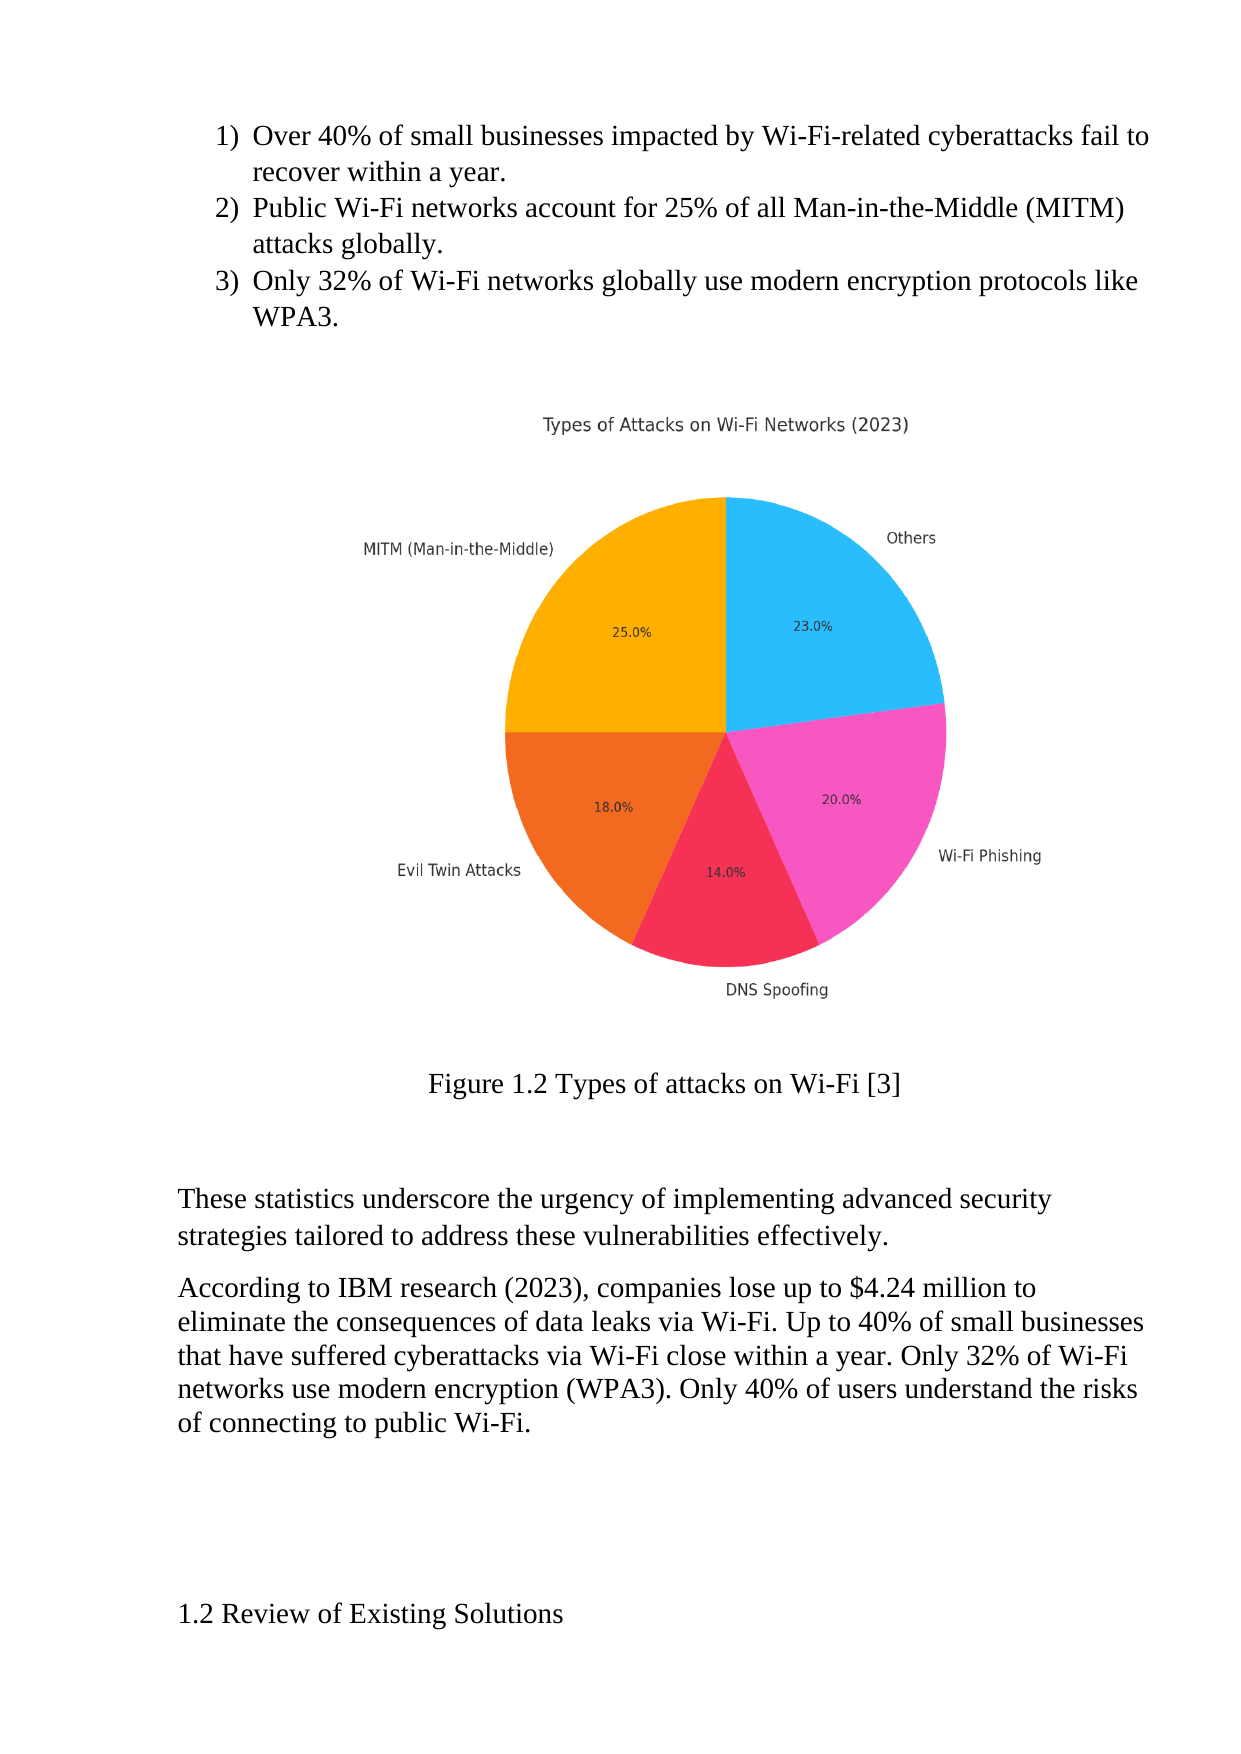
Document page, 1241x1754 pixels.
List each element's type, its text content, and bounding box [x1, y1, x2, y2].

list Only 32% of Wi-Fi networks globally use modern encryption protocols like WPA3. [215, 263, 1152, 332]
text 1.2 Review of Existing Solutions [177, 1597, 1152, 1630]
list Over 40% of small businesses impacted by Wi-Fi-related cyberattacks fail to recover within a year. [215, 118, 1152, 188]
text These statistics underscore the urgency of implementing advanced security strategies tailored to address these vulnerabilities effectively. [177, 1182, 1152, 1251]
text Figure 1.2 Types of attacks on Wi-Fi [3] [177, 1066, 1152, 1099]
list Public Wi-Fi networks account for 25% of all Man-in-the-Middle (MITM) attacks globally. [215, 190, 1152, 260]
text According to IBM research (2023), companies lose up to $4.24 million to eliminate the consequences of data leaks via Wi-Fi. Up to 40% of small businesses that have suffered cyberattacks via Wi-Fi close within a year. Only 32% of Wi-Fi networks use modern encryption (WPA3). Only 40% of users understand the risks of connecting to public Wi-Fi. [177, 1271, 1152, 1438]
picture [354, 407, 1050, 1035]
